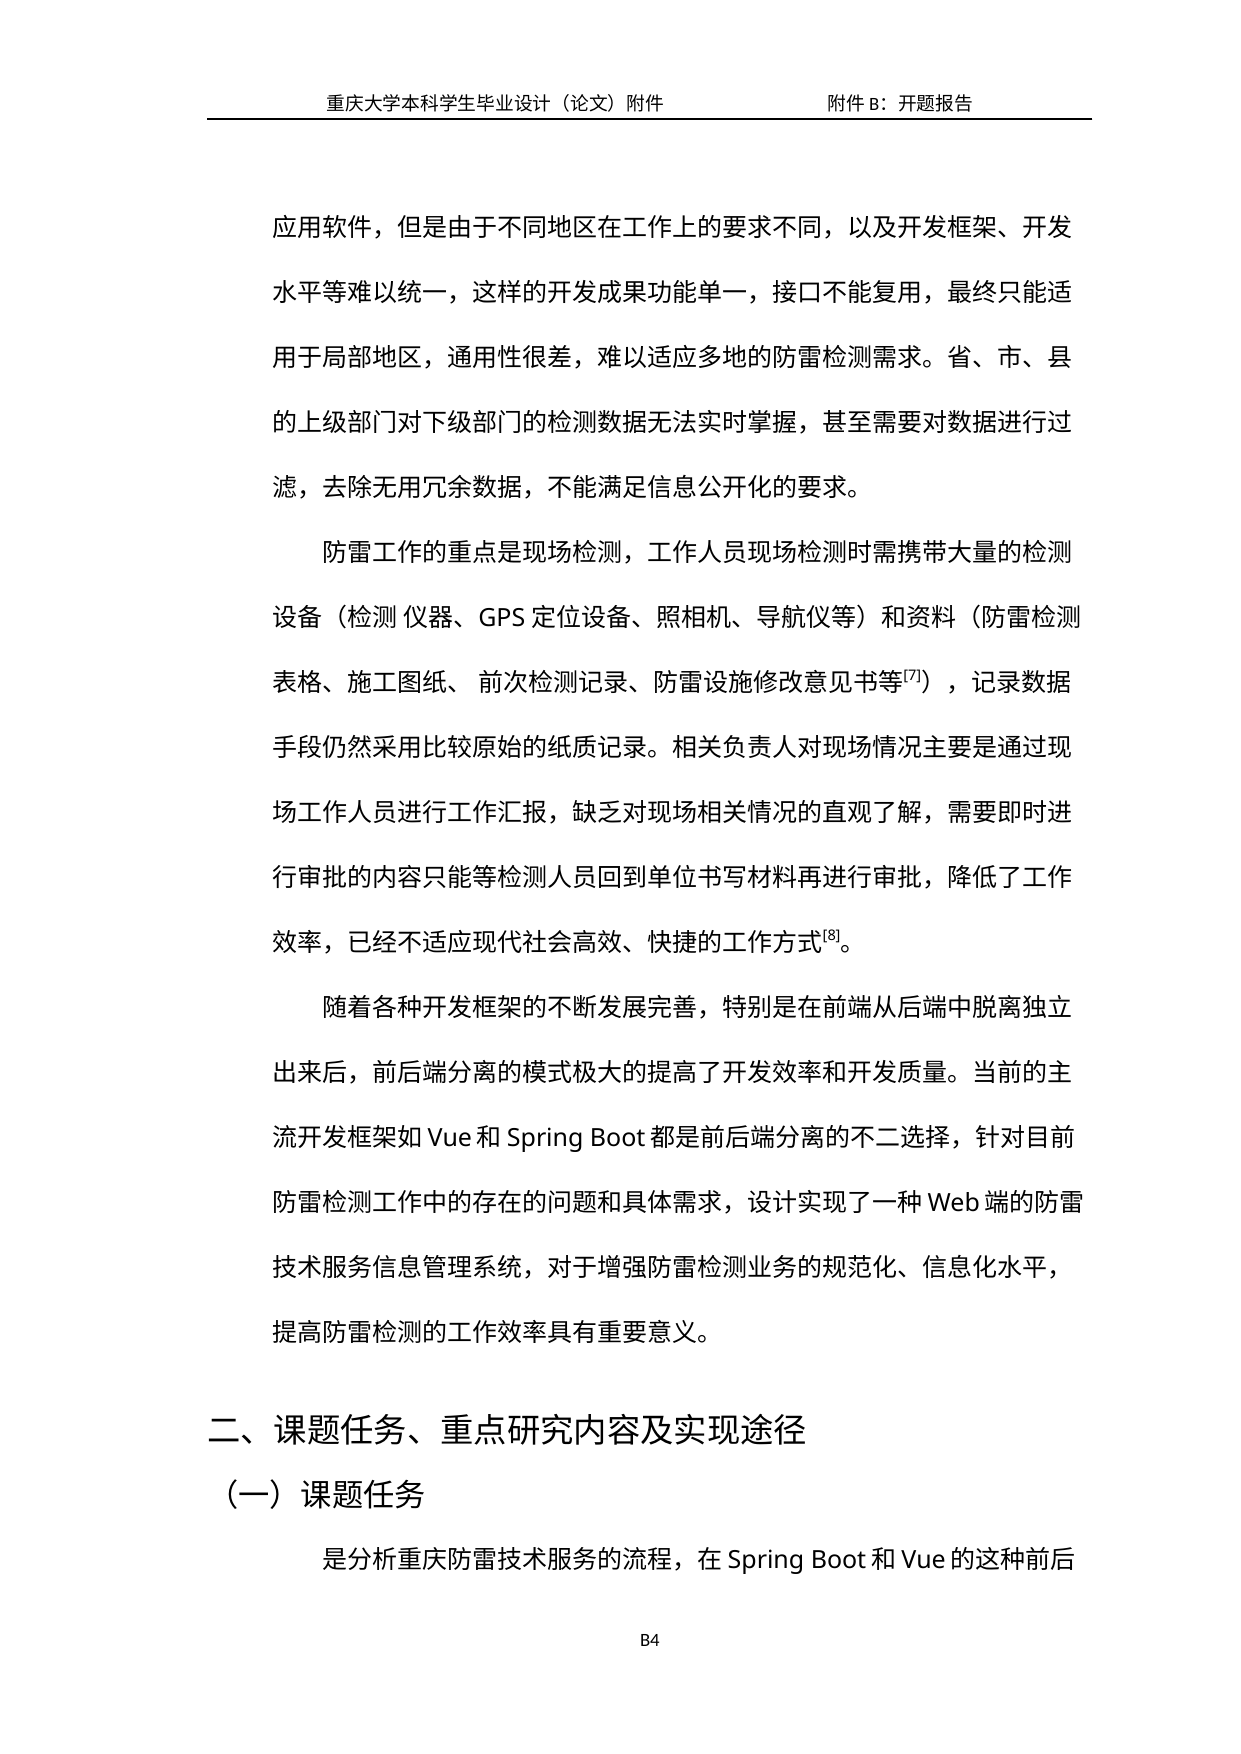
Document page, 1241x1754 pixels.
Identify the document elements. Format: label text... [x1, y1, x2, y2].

text 二、课题任务、重点研究内容及实现途径 [207, 1395, 1081, 1460]
text 防雷工作的重点是现场检测，工作人员现场检测时需携带大量的检测设备（检测 仪器、GPS 定位设备、照相机、导航仪等）和资料（防雷检测表格、施工图纸、 前次检测记录、防雷设施修改意见书等[7]），记录数据手段仍然采用比较原始的纸质记录。相关负责人对现场情况主要是通过现场工作人员进行工作汇报，缺乏对现场相关情况的直观了解，需要即时进行审批的内容只能等检测人员回到单位书写材料再进行审批，降低了工作效率，已经不适应现代社会高效、快捷的工作方式[8]。 [272, 518, 1092, 973]
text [272, 1525, 1092, 1590]
text （一）课题任务 [207, 1460, 1092, 1525]
text 随着各种开发框架的不断发展完善，特别是在前端从后端中脱离独立出来后，前后端分离的模式极大的提高了开发效率和开发质量。当前的主流开发框架如Vue和Spring Boot都是前后端分离的不二选择，针对目前防雷检测工作中的存在的问题和具体需求，设计实现了一种Web端的防雷技术服务信息管理系统，对于增强防雷检测业务的规范化、信息化水平，提高防雷检测的工作效率具有重要意义。 [272, 973, 1092, 1363]
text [272, 193, 1092, 518]
